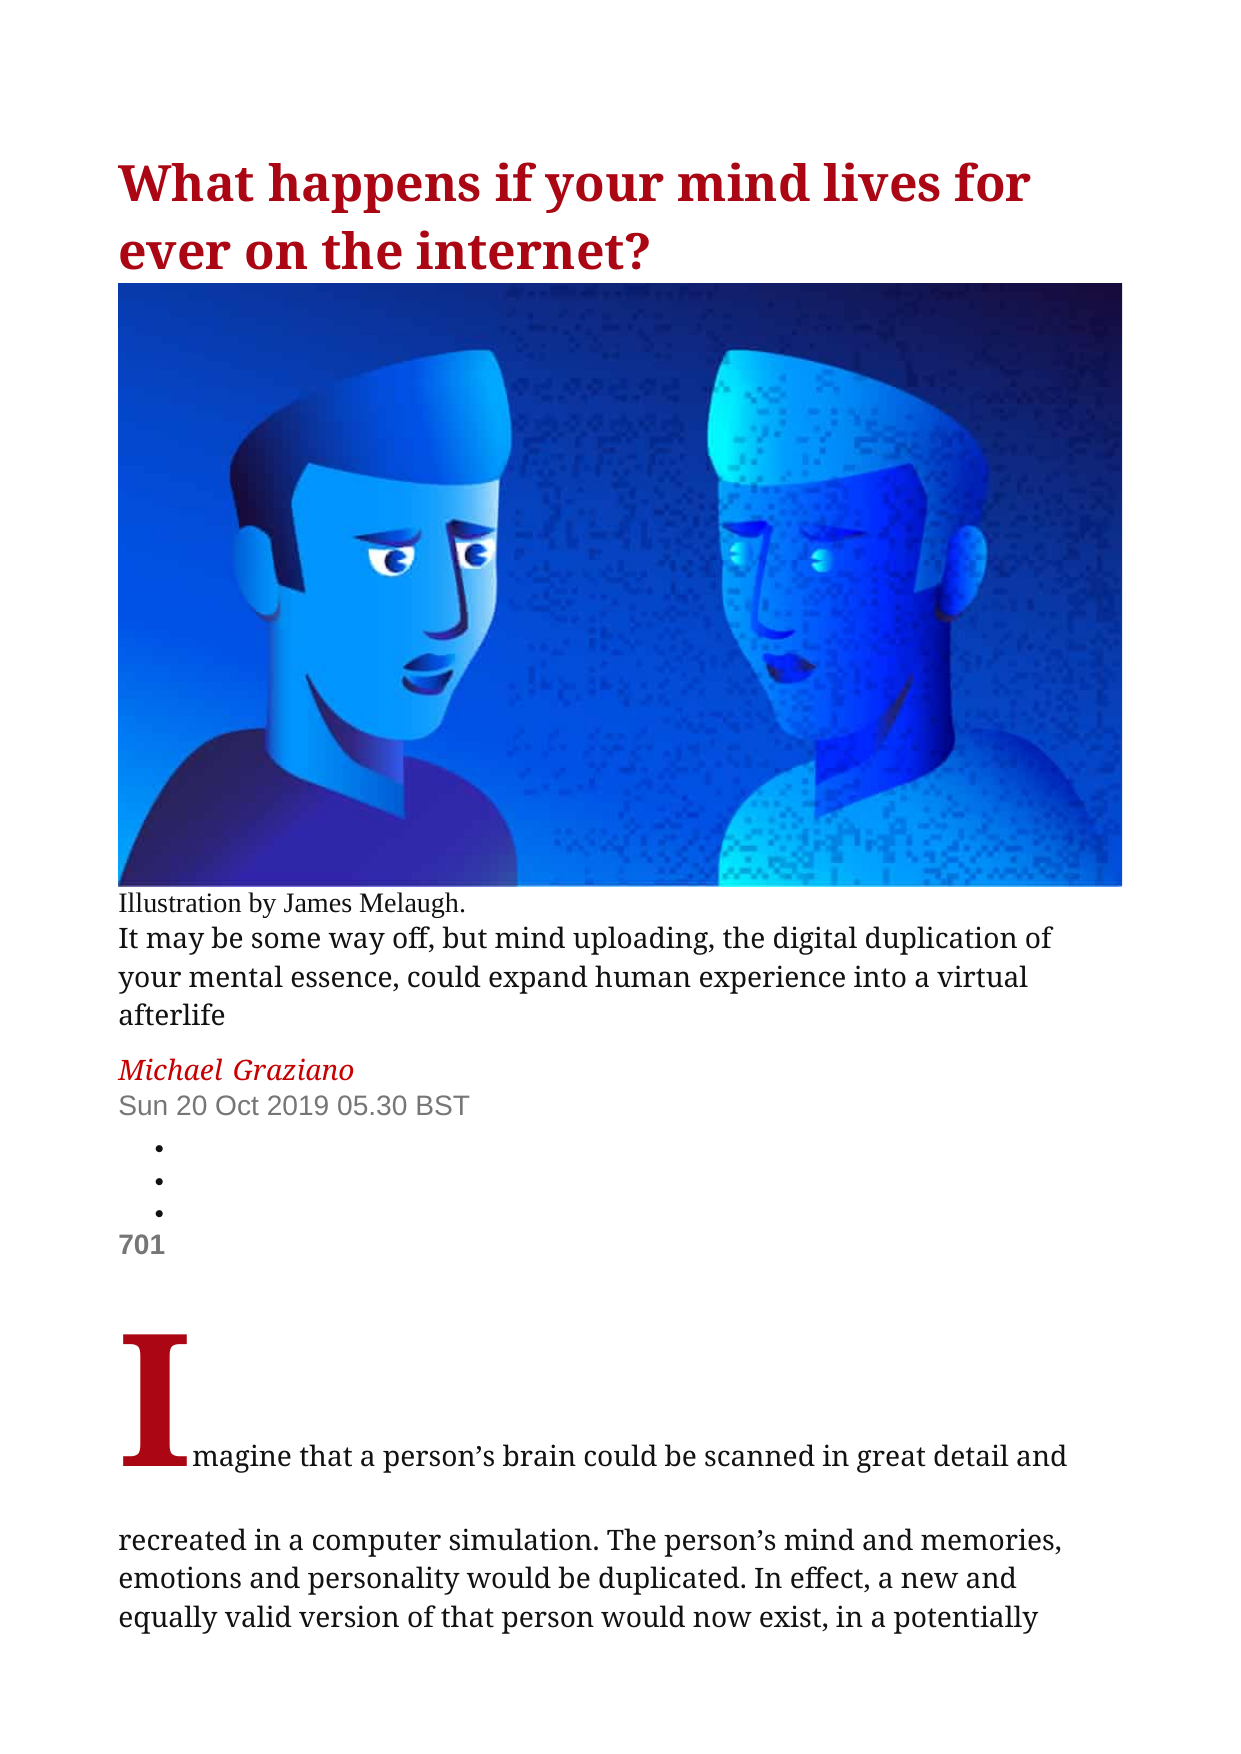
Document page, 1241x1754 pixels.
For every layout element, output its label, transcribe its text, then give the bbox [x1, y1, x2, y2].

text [118, 1269, 1122, 1636]
text Illustration by James Melaugh. [118, 887, 1122, 919]
text It may be some way off, but mind uploading, the digital duplication of your mental essence, could expand human experience into a virtual afterlife [118, 919, 1122, 1034]
text Michael Graziano [118, 1050, 1122, 1089]
text Sun 20 Oct 2019 05.30 BST [118, 1089, 1122, 1121]
text What happens if your mind lives for ever on the internet? [118, 148, 1122, 283]
text 701 [118, 1228, 1122, 1260]
picture [118, 283, 1123, 887]
